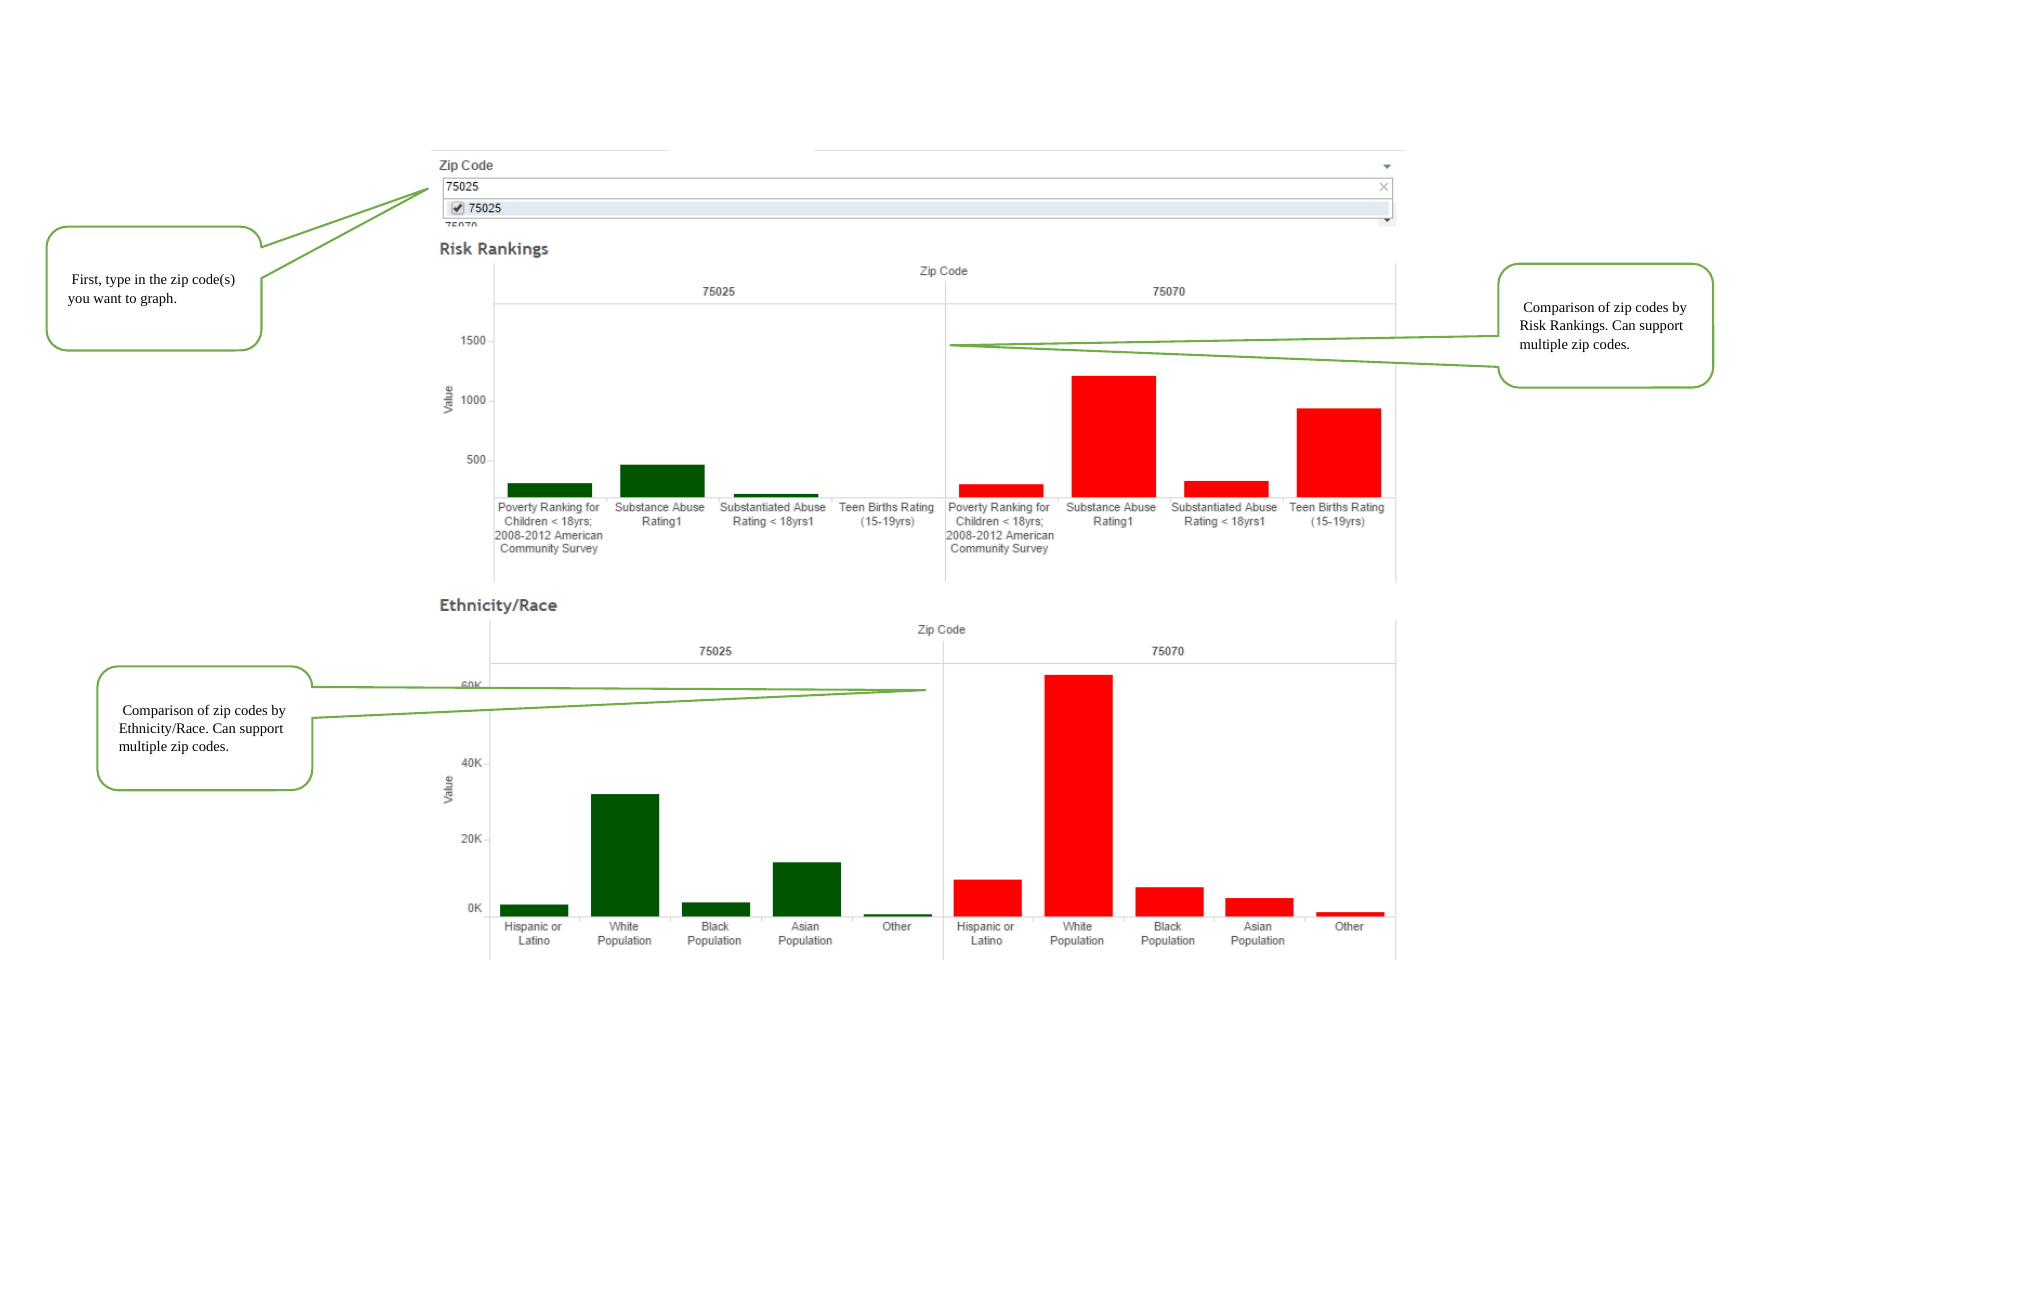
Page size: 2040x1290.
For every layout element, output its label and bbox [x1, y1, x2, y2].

picture [400, 150, 1406, 960]
